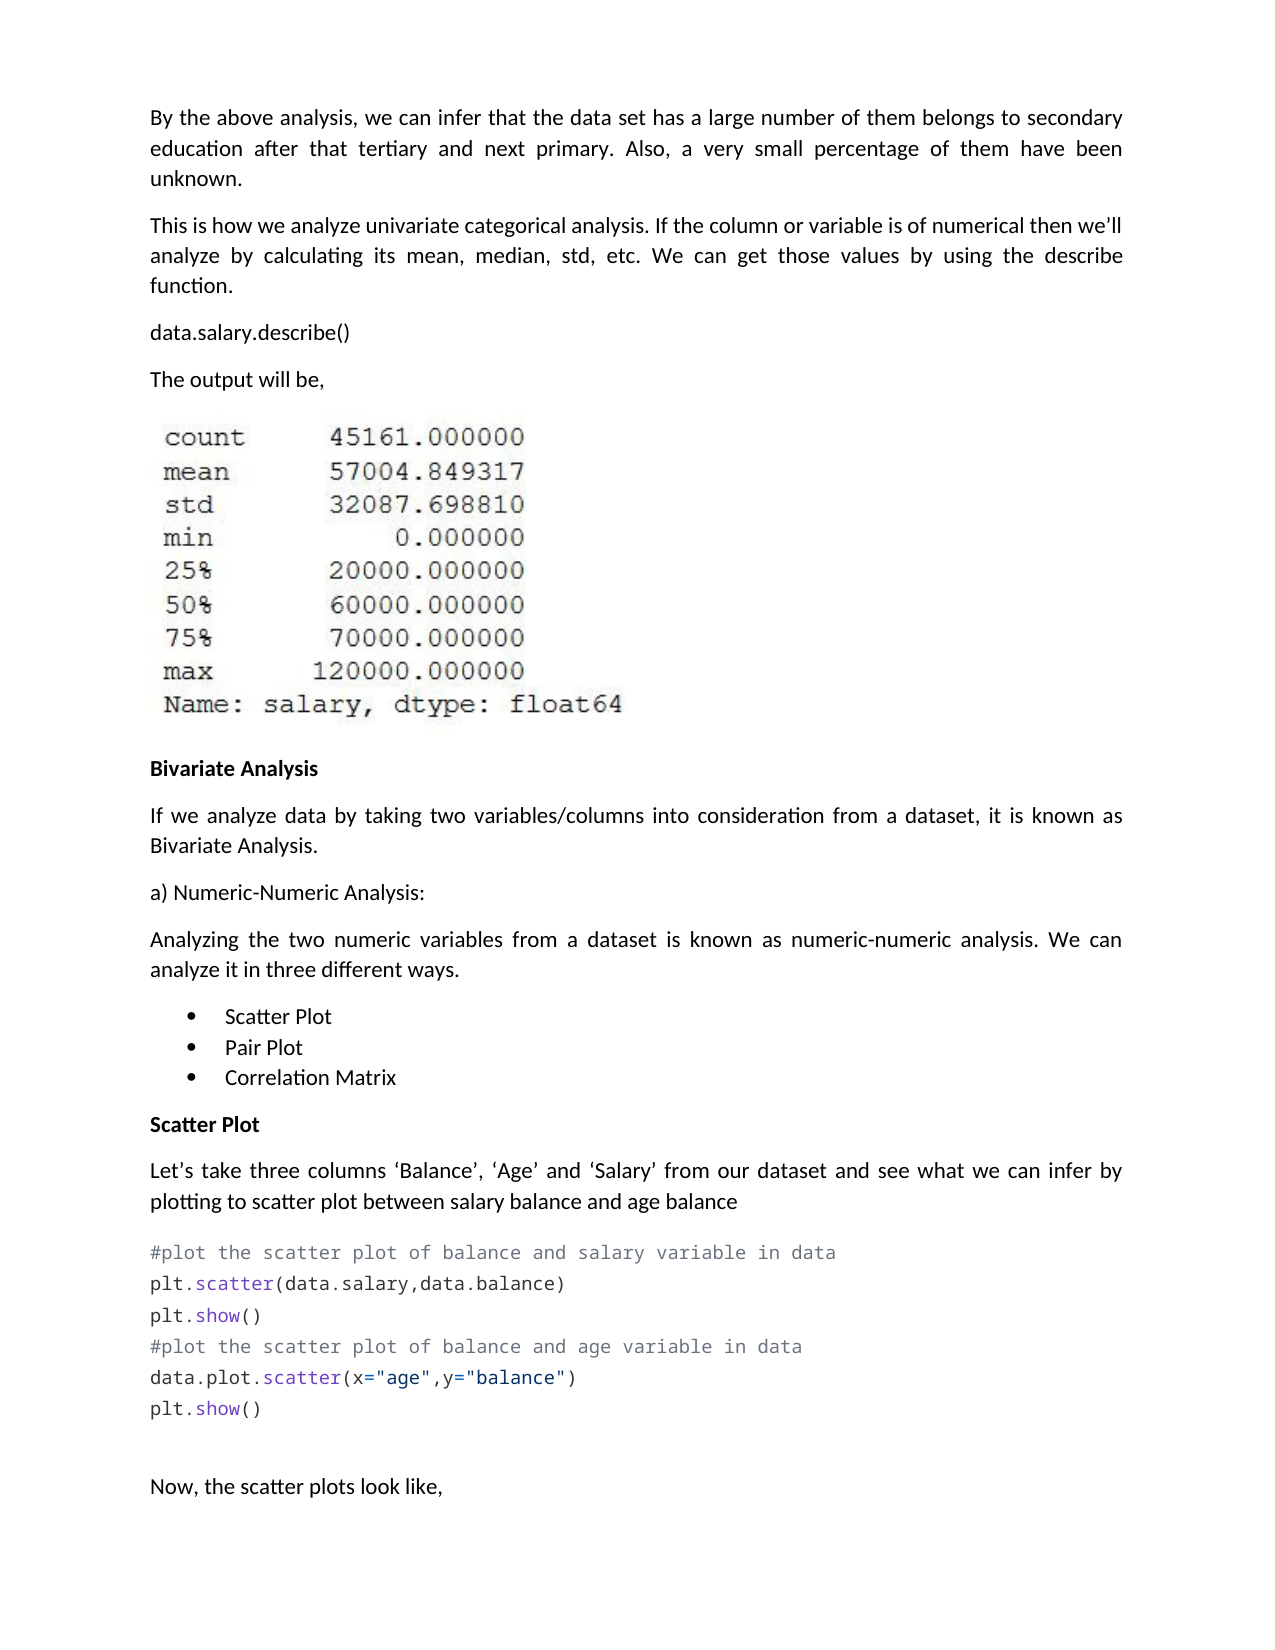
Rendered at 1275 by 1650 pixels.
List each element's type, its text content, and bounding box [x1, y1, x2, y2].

text #plot the scatter plot of balance and age variable in data [150, 1327, 1125, 1359]
text If we analyze data by taking two variables/columns into consideration from a dataset, it is known as Bivariate Analysis. [150, 801, 1125, 859]
text data.plot.scatter(x="age",y="balance") [150, 1359, 1125, 1390]
text This is how we analyze univariate categorical analysis. If the column or variable is of numerical then we’ll analyze by calculating its mean, median, std, etc. We can get those values by using the describe function. [150, 211, 1125, 299]
text data.salary.describe() [150, 318, 1125, 346]
text The output will be, [150, 365, 1125, 393]
list Scatter Plot [187, 1002, 1125, 1030]
list Pair Plot [187, 1033, 1125, 1061]
text Analyzing the two numeric variables from a dataset is known as numeric-numeric analysis. We can analyze it in three different ways. [150, 925, 1125, 983]
text plt.show() [150, 1390, 1125, 1421]
text By the above analysis, we can infer that the data set has a large number of them belongs to secondary education after that tertiary and next primary. Also, a very small percentage of them have been unknown. [150, 103, 1125, 192]
text Scatter Plot [150, 1110, 1125, 1138]
picture [150, 411, 644, 736]
text plt.scatter(data.salary,data.balance) [150, 1265, 1125, 1296]
text plt.show() [150, 1296, 1125, 1327]
text #plot the scatter plot of balance and salary variable in data [150, 1234, 1125, 1265]
text Now, the scatter plots look like, [150, 1421, 1125, 1501]
list Correlation Matrix [187, 1063, 1125, 1091]
text a) Numeric-Numeric Analysis: [150, 878, 1125, 906]
text Let’s take three columns ‘Balance’, ‘Age’ and ‘Salary’ from our dataset and see what we can infer by plotting to scatter plot between salary balance and age balance [150, 1157, 1125, 1215]
text Bivariate Analysis [150, 754, 1125, 782]
